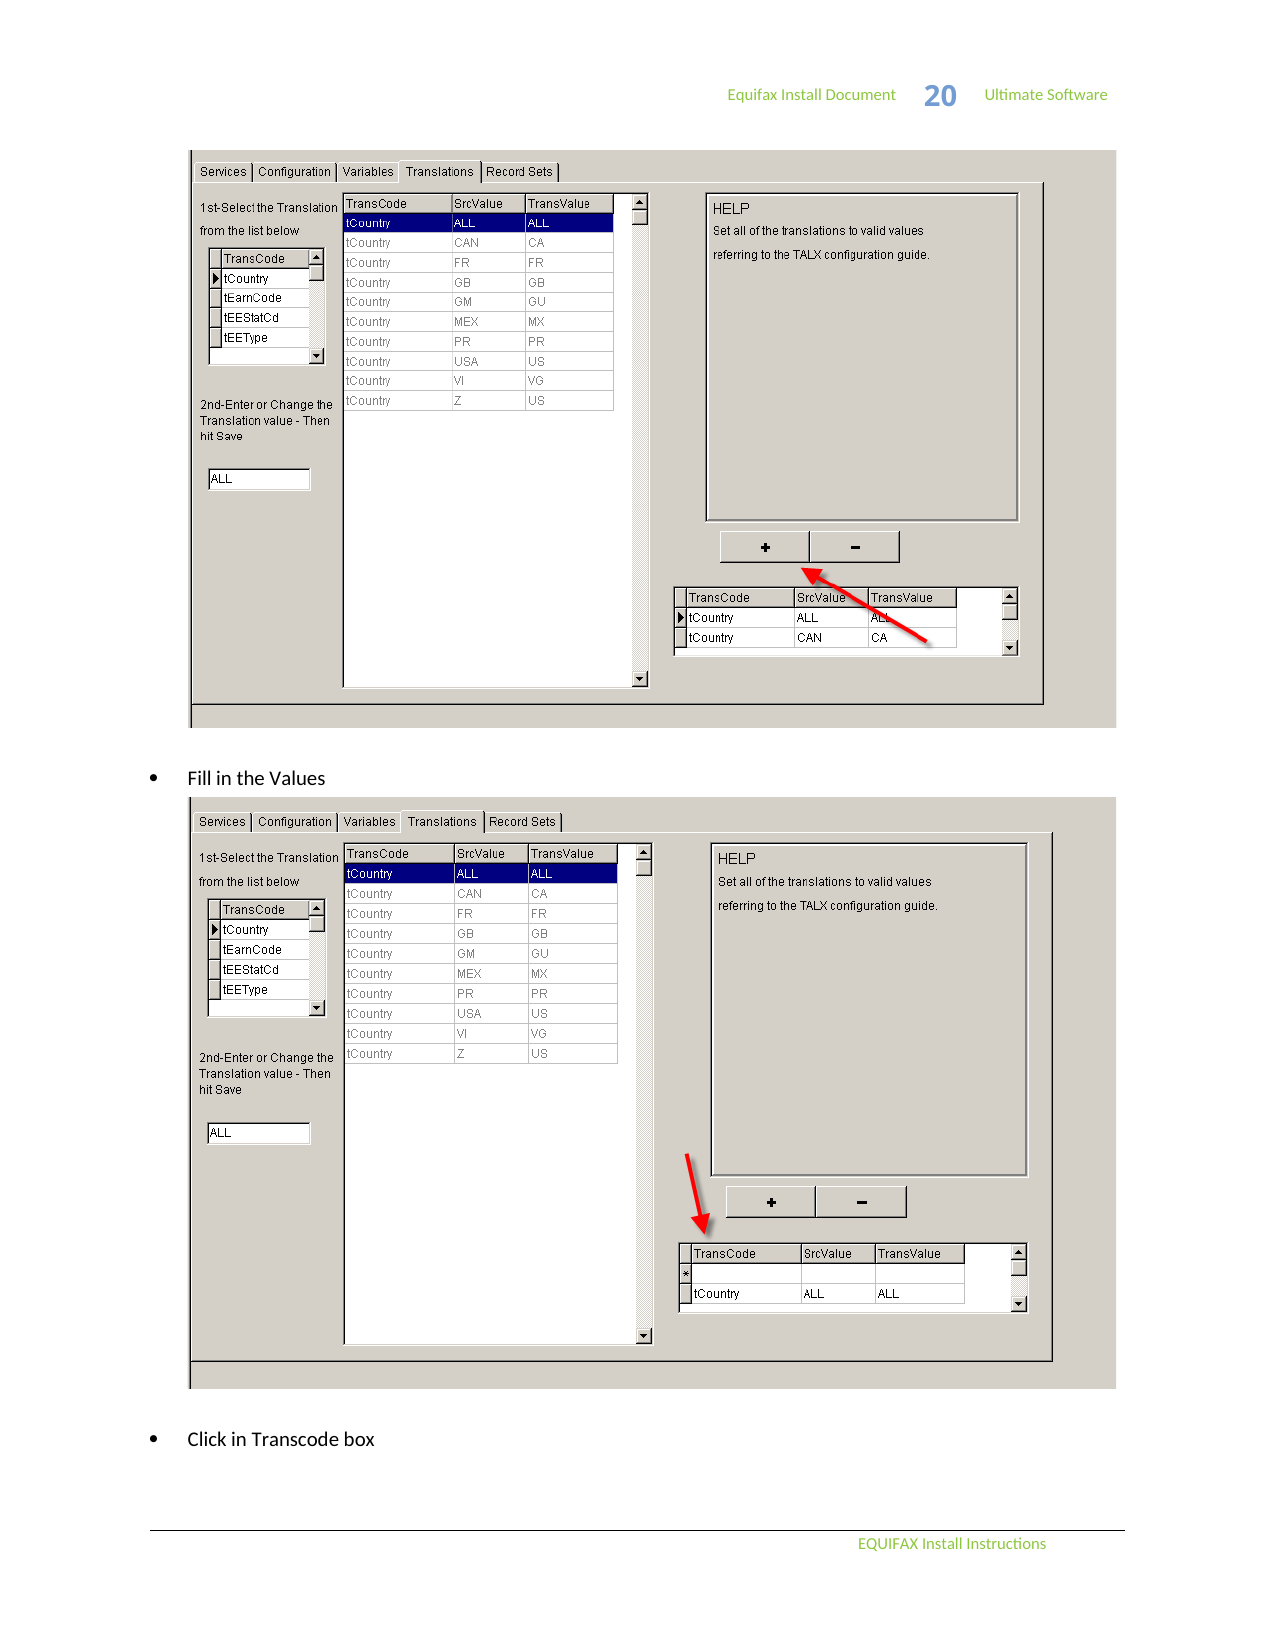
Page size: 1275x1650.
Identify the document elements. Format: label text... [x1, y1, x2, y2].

list Fill in the Values [150, 765, 1125, 791]
list Click in Transcode box [150, 1426, 1125, 1452]
picture [187, 150, 1117, 728]
picture [187, 797, 1117, 1389]
